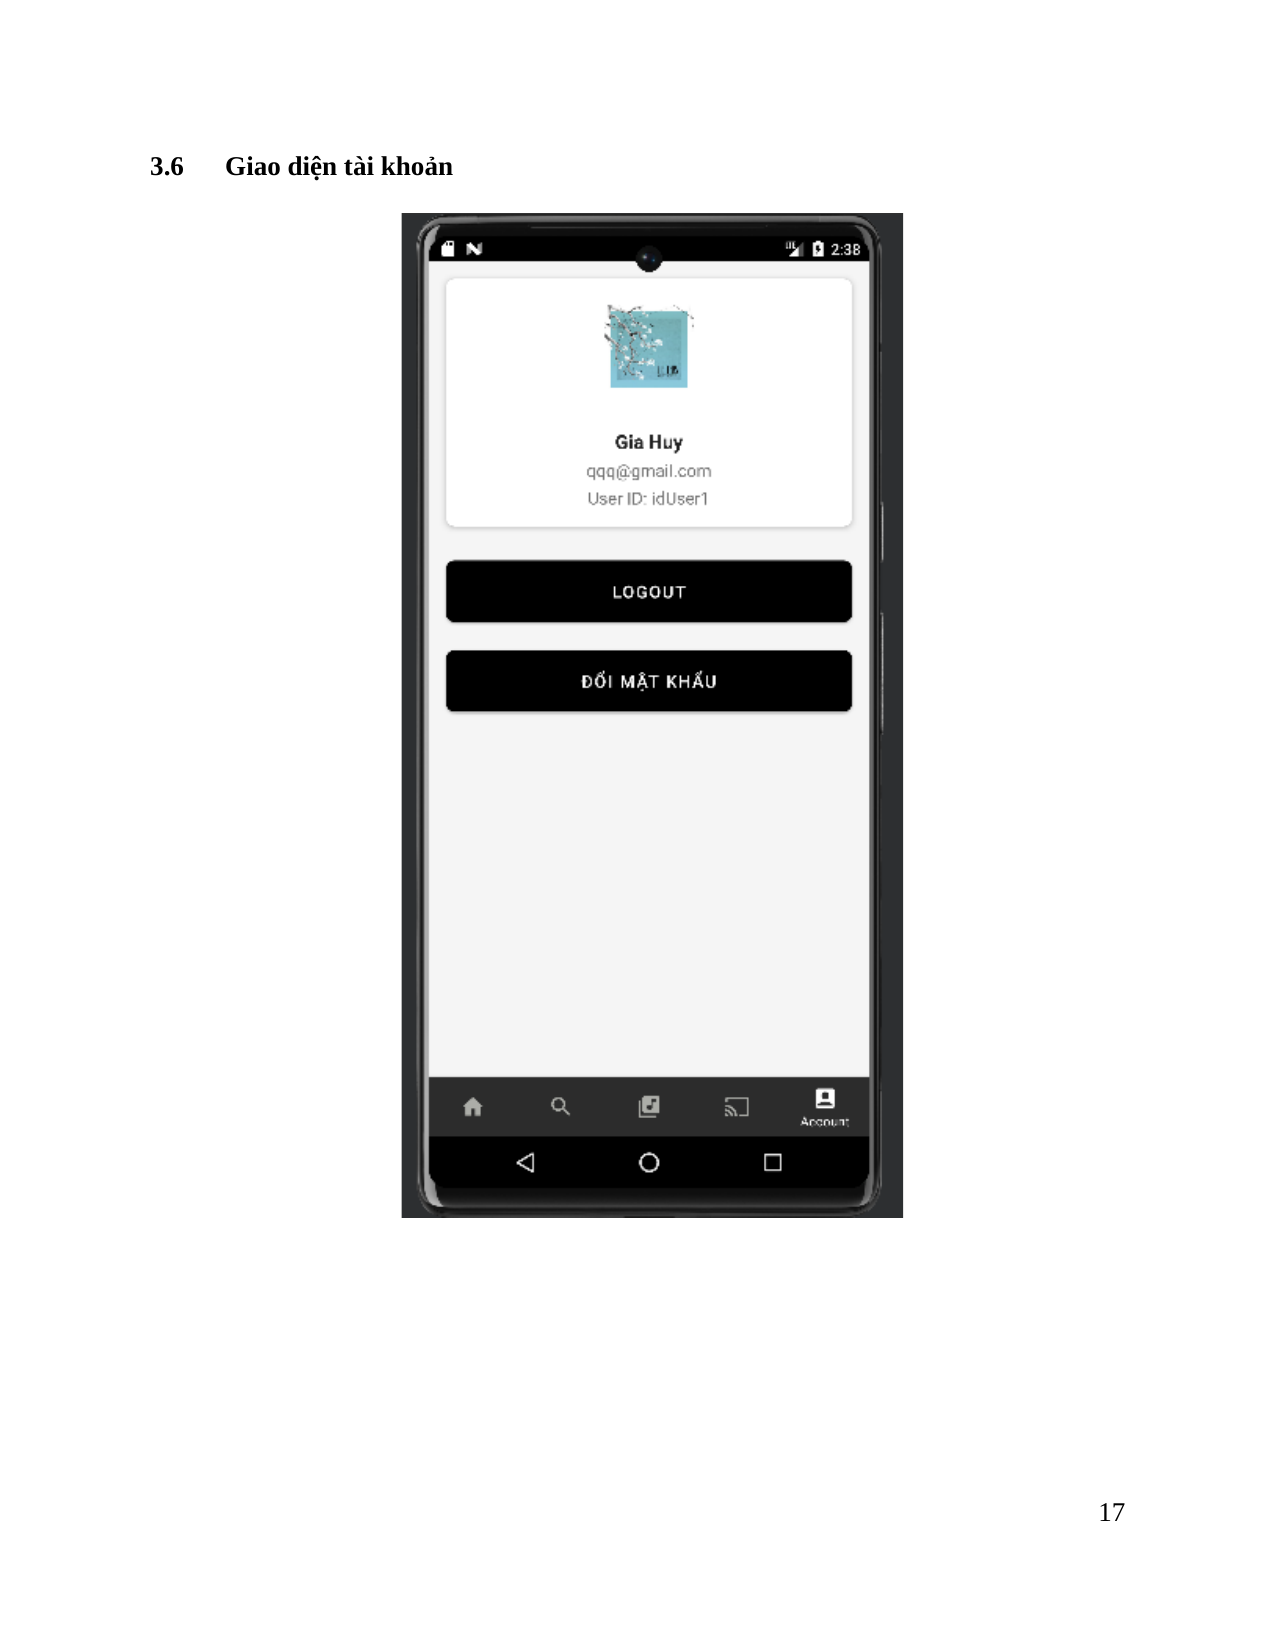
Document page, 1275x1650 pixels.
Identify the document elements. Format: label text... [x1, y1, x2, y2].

picture [401, 213, 904, 1218]
subtitle Giao diện tài khoản [150, 150, 1125, 181]
